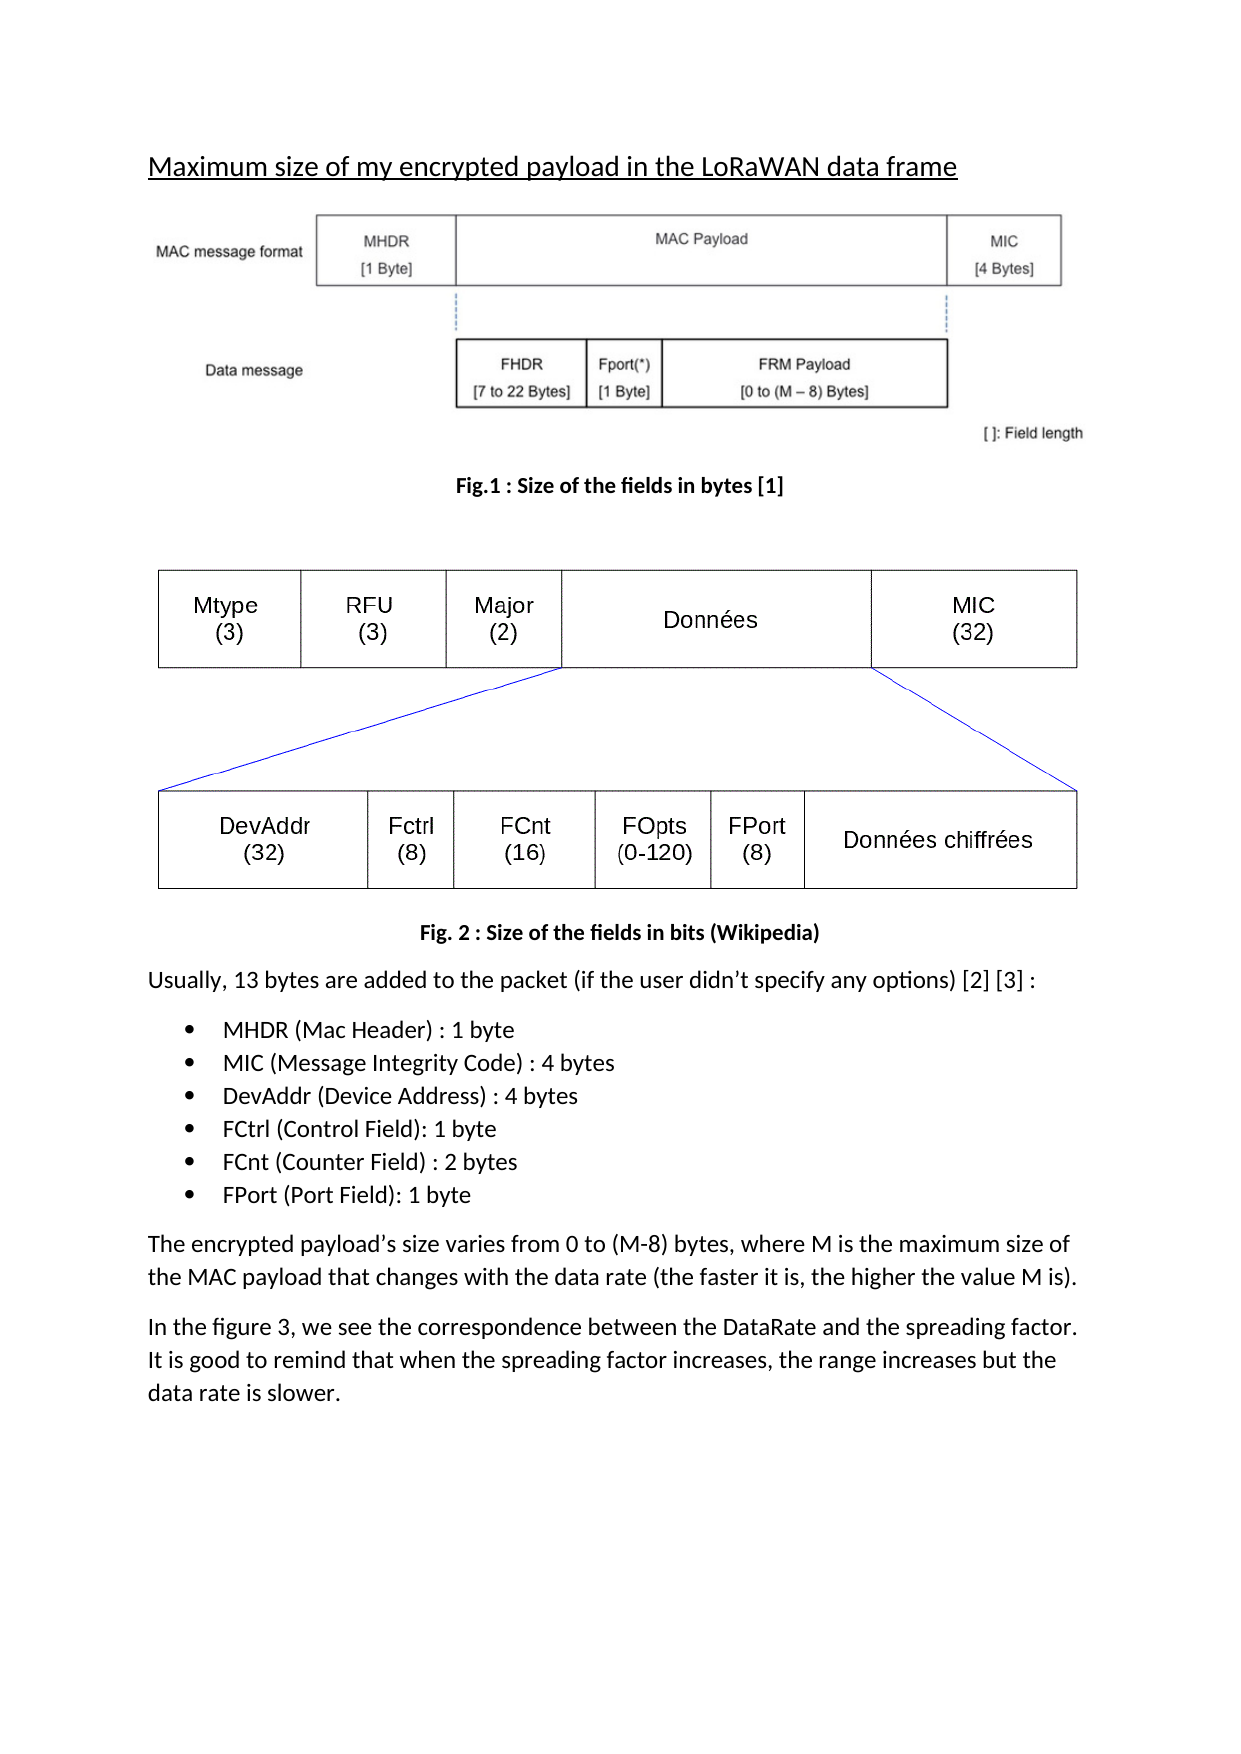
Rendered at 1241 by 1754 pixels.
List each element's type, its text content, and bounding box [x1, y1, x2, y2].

list FCtrl (Control Field): 1 byte [185, 1113, 1093, 1143]
text Maximum size of my encrypted payload in the LoRaWAN data frame [148, 148, 1093, 183]
list FCnt (Counter Field) : 2 bytes [185, 1146, 1093, 1176]
picture [152, 202, 1088, 453]
text Fig.1 : Size of the fields in bytes [1] [148, 471, 1093, 499]
picture [153, 565, 1087, 899]
list FPort (Port Field): 1 byte [185, 1179, 1093, 1209]
text Fig. 2 : Size of the fields in bits (Wikipedia) [148, 918, 1093, 946]
text The encrypted payload’s size varies from 0 to (M-8) bytes, where M is the maximum size of the MAC payload that changes with the data rate (the faster it is, the higher the value M is). [148, 1228, 1093, 1292]
text In the figure 3, we see the correspondence between the DataRate and the spreading factor. It is good to remind that when the spreading factor increases, the range increases but the data rate is slower. [148, 1311, 1093, 1407]
text Usually, 13 bytes are added to the packet (if the user didn’t specify any options) [2] [3] : [148, 964, 1093, 995]
list MHDR (Mac Header) : 1 byte [185, 1014, 1093, 1045]
list MIC (Message Integrity Code) : 4 bytes [185, 1047, 1093, 1078]
list DevAddr (Device Address) : 4 bytes [185, 1080, 1093, 1111]
